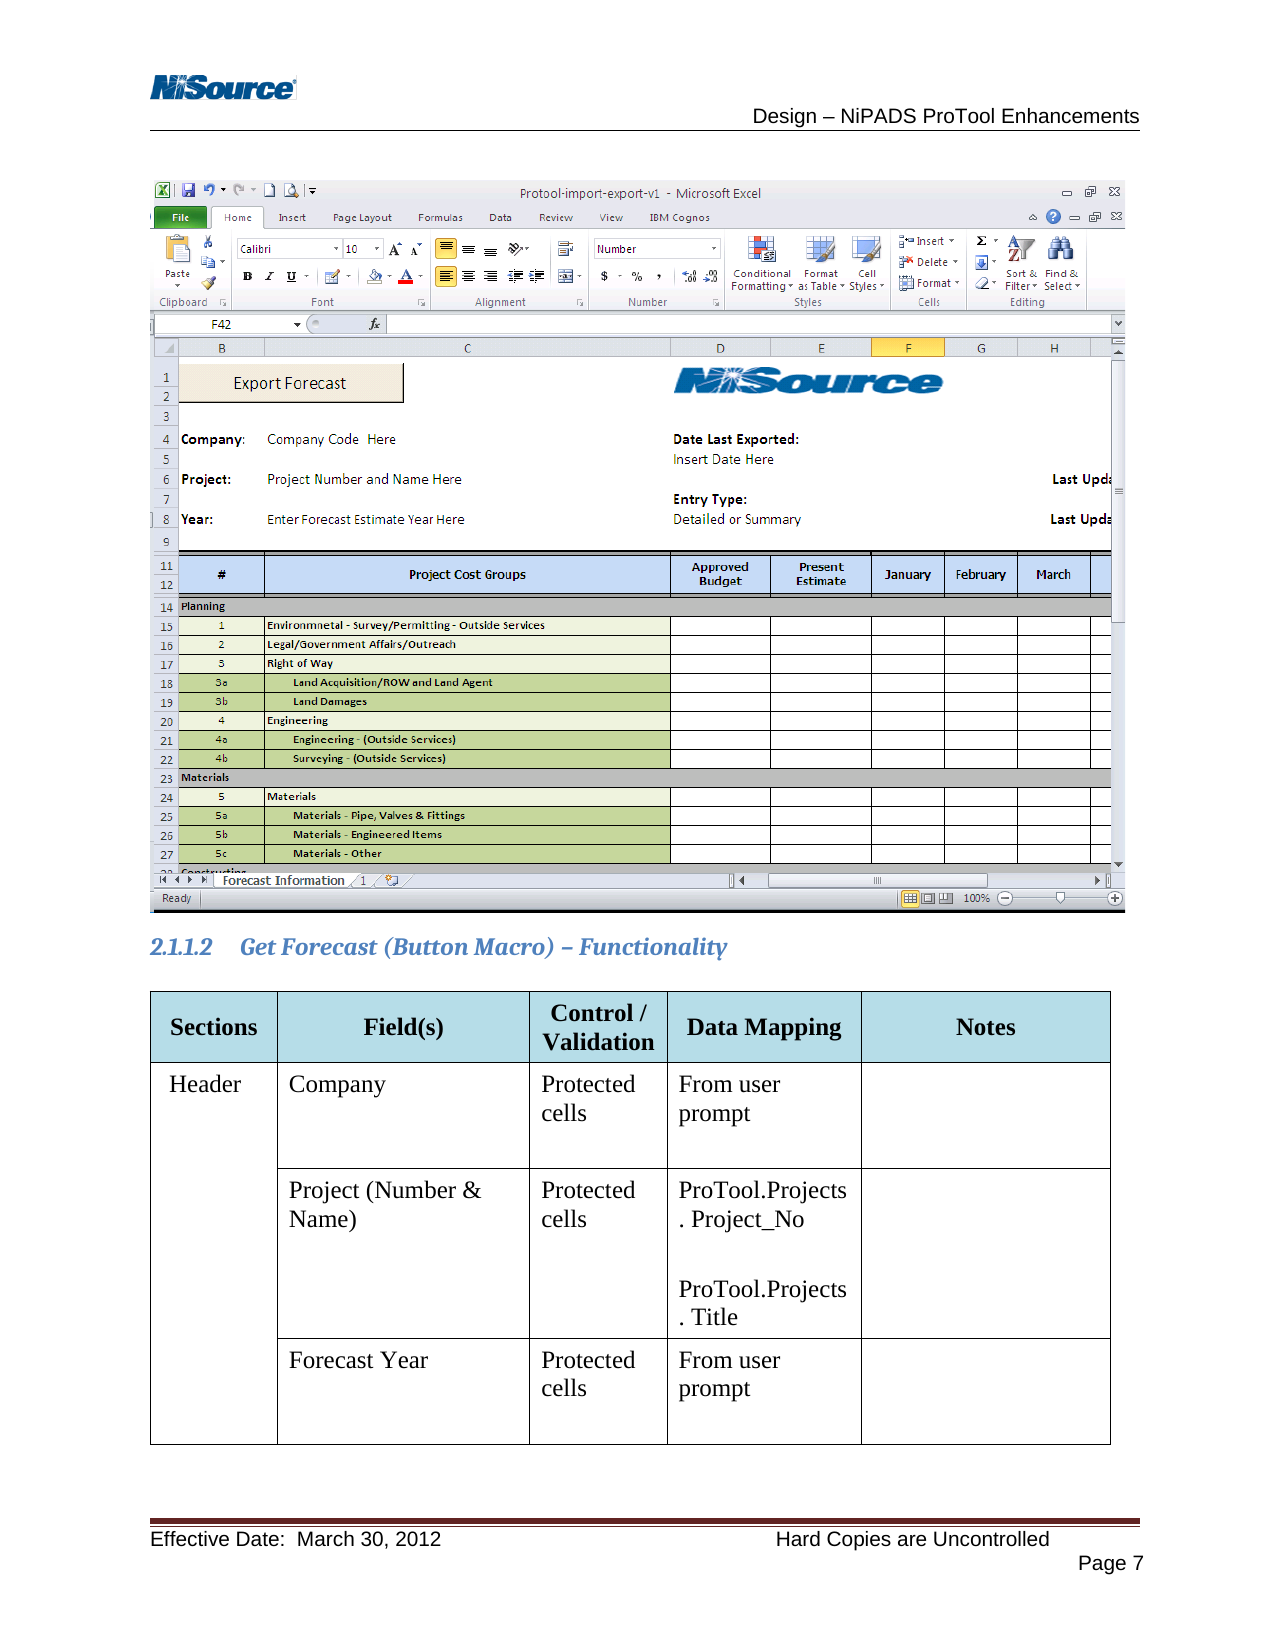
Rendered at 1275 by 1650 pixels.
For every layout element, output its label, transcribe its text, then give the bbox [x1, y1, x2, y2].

table_header Field(s) [278, 992, 529, 1062]
table_header Data Mapping [668, 992, 861, 1062]
table_cell Protected cells [530, 1339, 667, 1443]
table_cell ProTool.Projects. Project_No ProTool.Projects. Title [668, 1169, 861, 1337]
table_cell [862, 1063, 1110, 1168]
table_header Control / Validation [530, 992, 667, 1062]
table_cell Forecast Year [278, 1339, 529, 1443]
picture [150, 180, 1125, 913]
picture [150, 75, 297, 100]
table_cell Protected cells [530, 1063, 667, 1168]
table_cell Protected cells [530, 1169, 667, 1337]
table_cell [862, 1339, 1110, 1443]
table_cell Header [151, 1063, 277, 1443]
table_cell From user prompt [668, 1339, 861, 1443]
table_header Notes [862, 992, 1110, 1062]
table_cell Project (Number & Name) [278, 1169, 529, 1337]
table_cell From user prompt [668, 1063, 861, 1168]
table_cell Company [278, 1063, 529, 1168]
table_cell [862, 1169, 1110, 1337]
table_header Sections [151, 992, 277, 1062]
subtitle Get Forecast (Button Macro) – Functionality [150, 933, 1140, 962]
